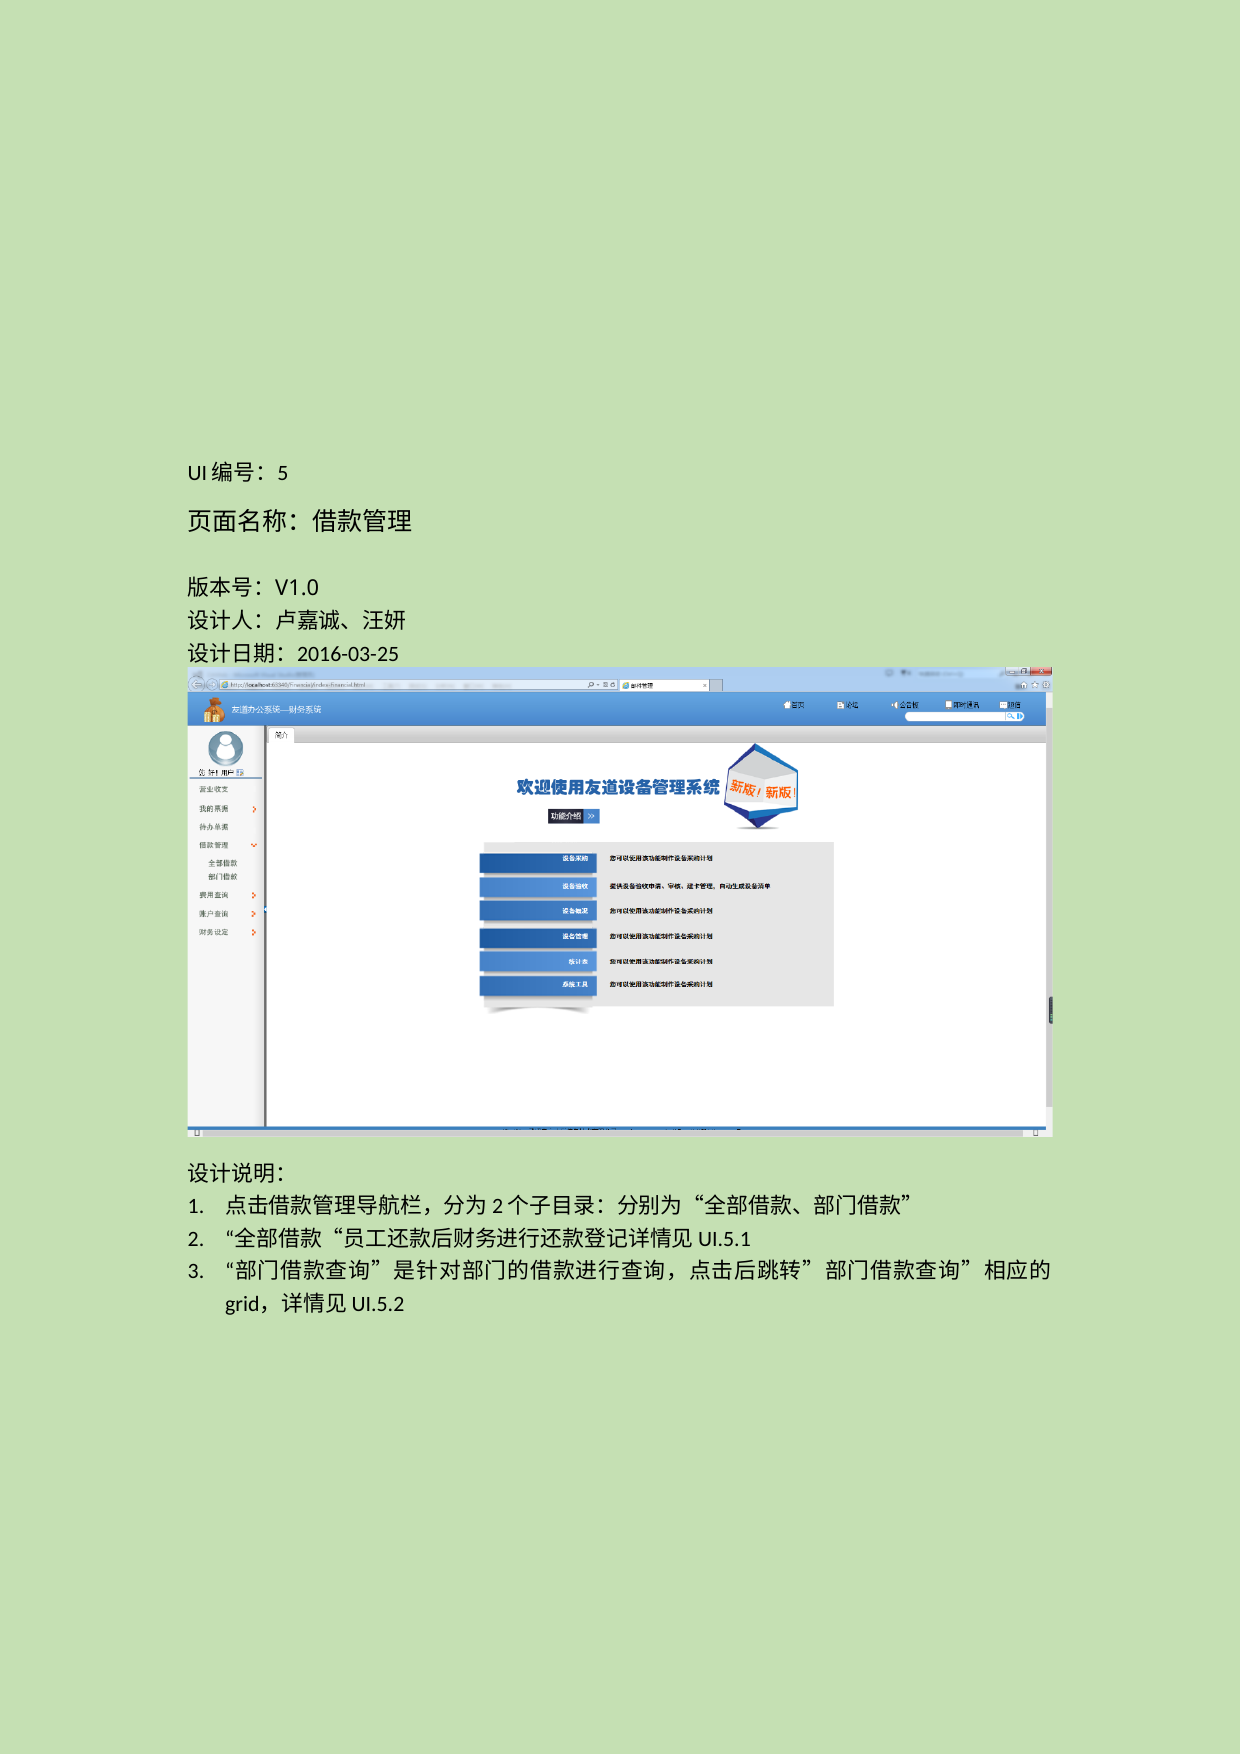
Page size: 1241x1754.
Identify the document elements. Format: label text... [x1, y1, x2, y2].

text 设计日期：2016-03-25 [187, 635, 1053, 667]
list 点击借款管理导航栏，分为2个子目录：分别为“全部借款、部门借款” [187, 1188, 1053, 1220]
list “全部借款“员工还款后财务进行还款登记详情见UI.5.1 [187, 1220, 1053, 1253]
text UI编号：5 [187, 454, 1053, 487]
text 版本号：V1.0 [187, 570, 1053, 603]
subtitle 页面名称：借款管理 [187, 487, 1053, 552]
text 设计人：卢嘉诚、汪妍 [187, 603, 1053, 635]
picture [187, 667, 1053, 1137]
list “部门借款查询”是针对部门的借款进行查询，点击后跳转”部门借款查询”相应的grid，详情见UI.5.2 [187, 1253, 1053, 1318]
text 设计说明： [187, 1155, 1053, 1188]
